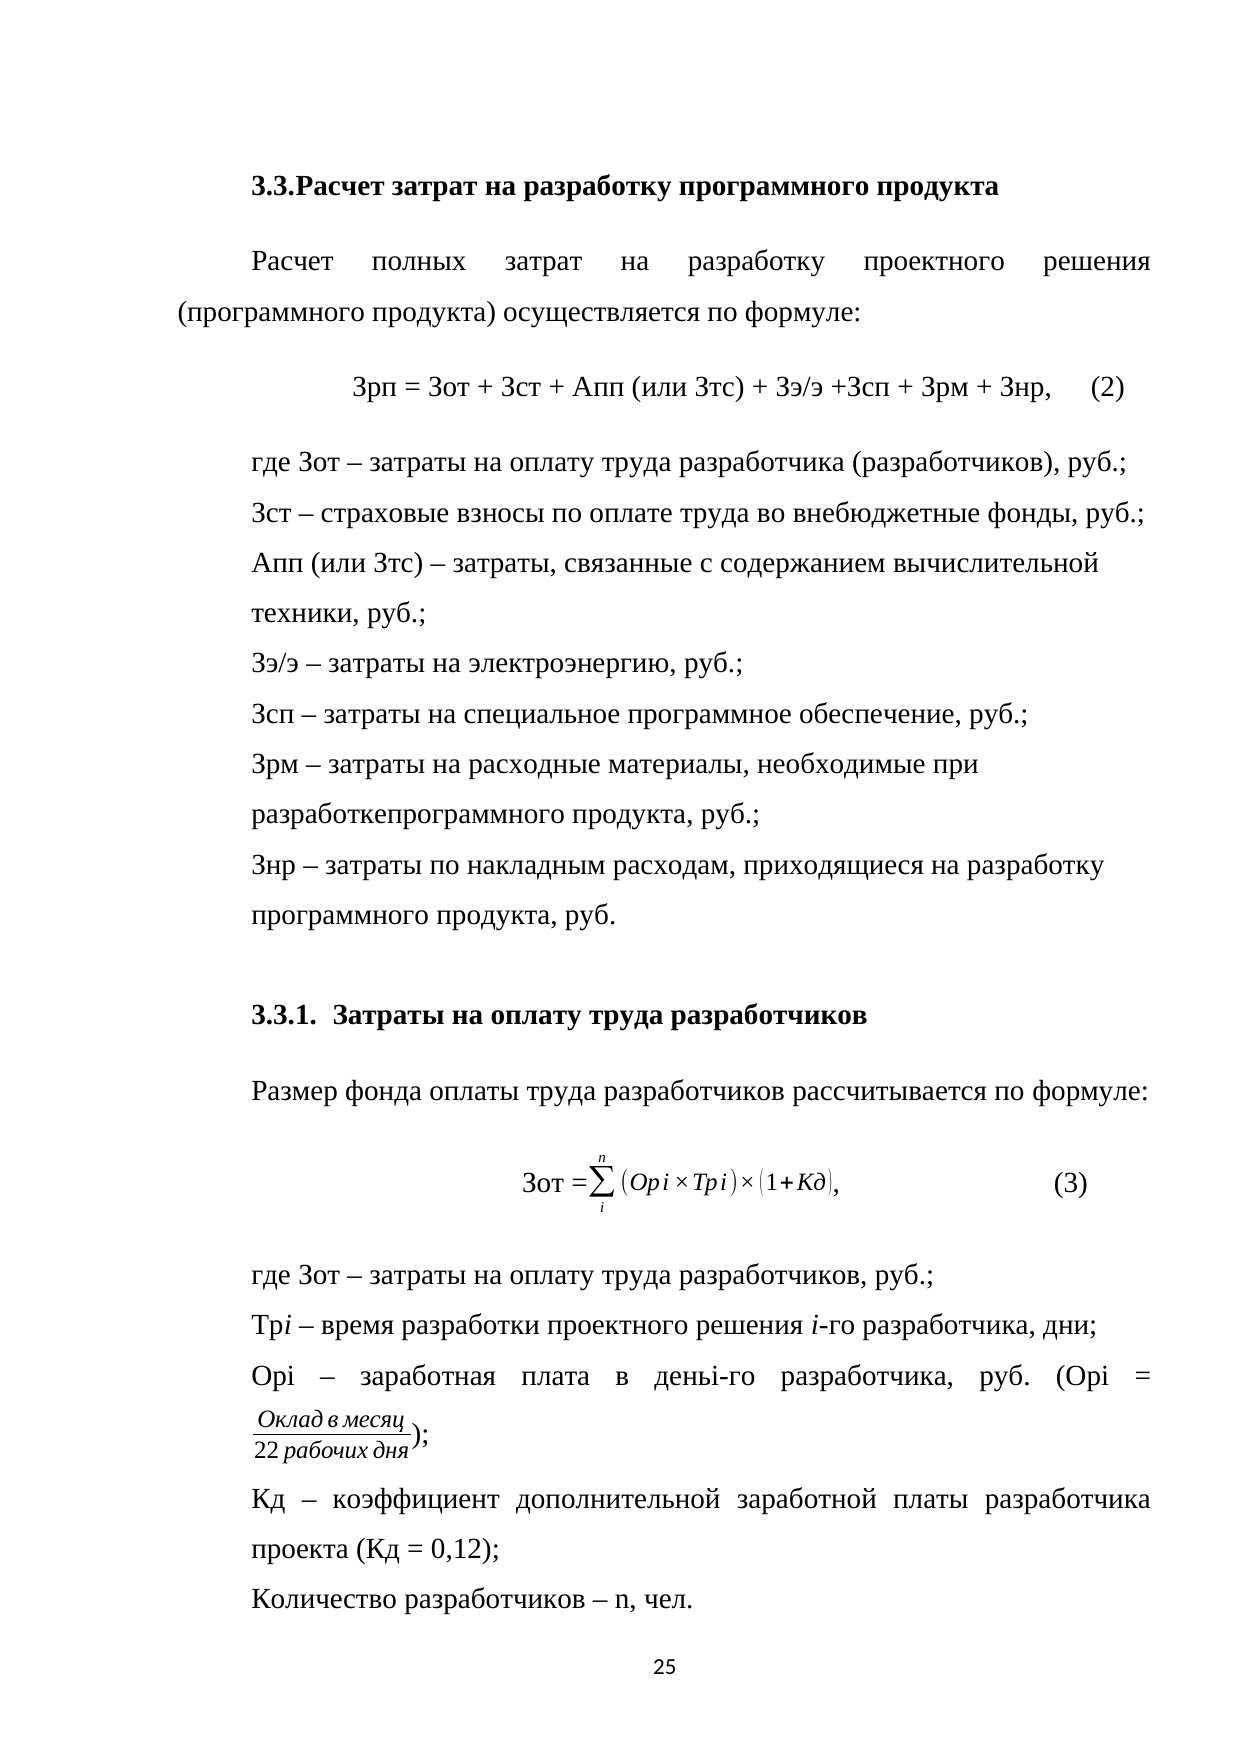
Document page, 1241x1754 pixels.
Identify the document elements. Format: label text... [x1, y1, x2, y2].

text Знр – затраты по накладным расходам, приходящиеся на разработку программного продукта, руб. [251, 847, 1152, 931]
text где Зот – затраты на оплату труда разработчика (разработчиков), руб.; [251, 444, 1152, 478]
text Размер фонда оплаты труда разработчиков рассчитывается по формуле: [177, 1073, 1152, 1106]
text Зрп = Зот + Зст + Апп (или Зтс) + Зэ/э +Зсп + Зрм + Знр, (2) [177, 369, 1152, 403]
text Кд – коэффициент дополнительной заработной платы разработчика проекта (Кд = 0,12); [251, 1481, 1152, 1565]
text Количество разработчиков – n, чел. [251, 1582, 1152, 1615]
text Зэ/э – затраты на электроэнергию, руб.; [251, 646, 1152, 679]
text Зот =, (3) [177, 1148, 1152, 1215]
text где Зот – затраты на оплату труда разработчиков, руб.; [251, 1257, 1152, 1291]
text Расчет полных затрат на разработку проектного решения (программного продукта) осуществляется по формуле: [177, 243, 1152, 327]
text Зст – страховые взносы по оплате труда во внебюджетные фонды, руб.; [251, 495, 1152, 528]
text Орi – заработная плата в деньi-го разработчика, руб. (Орi = ); [251, 1358, 1152, 1464]
text Трi – время разработки проектного решения i-го разработчика, дни; [251, 1307, 1152, 1341]
list Расчет затрат на разработку программного продукта [177, 168, 1152, 202]
text Зсп – затраты на специальное программное обеспечение, руб.; [251, 696, 1152, 729]
text Апп (или Зтс) – затраты, связанные с содержанием вычислительной техники, руб.; [251, 545, 1152, 629]
text Зрм – затраты на расходные материалы, необходимые при разработкепрограммного продукта, руб.; [251, 746, 1152, 830]
list Затраты на оплату труда разработчиков [177, 997, 1152, 1031]
